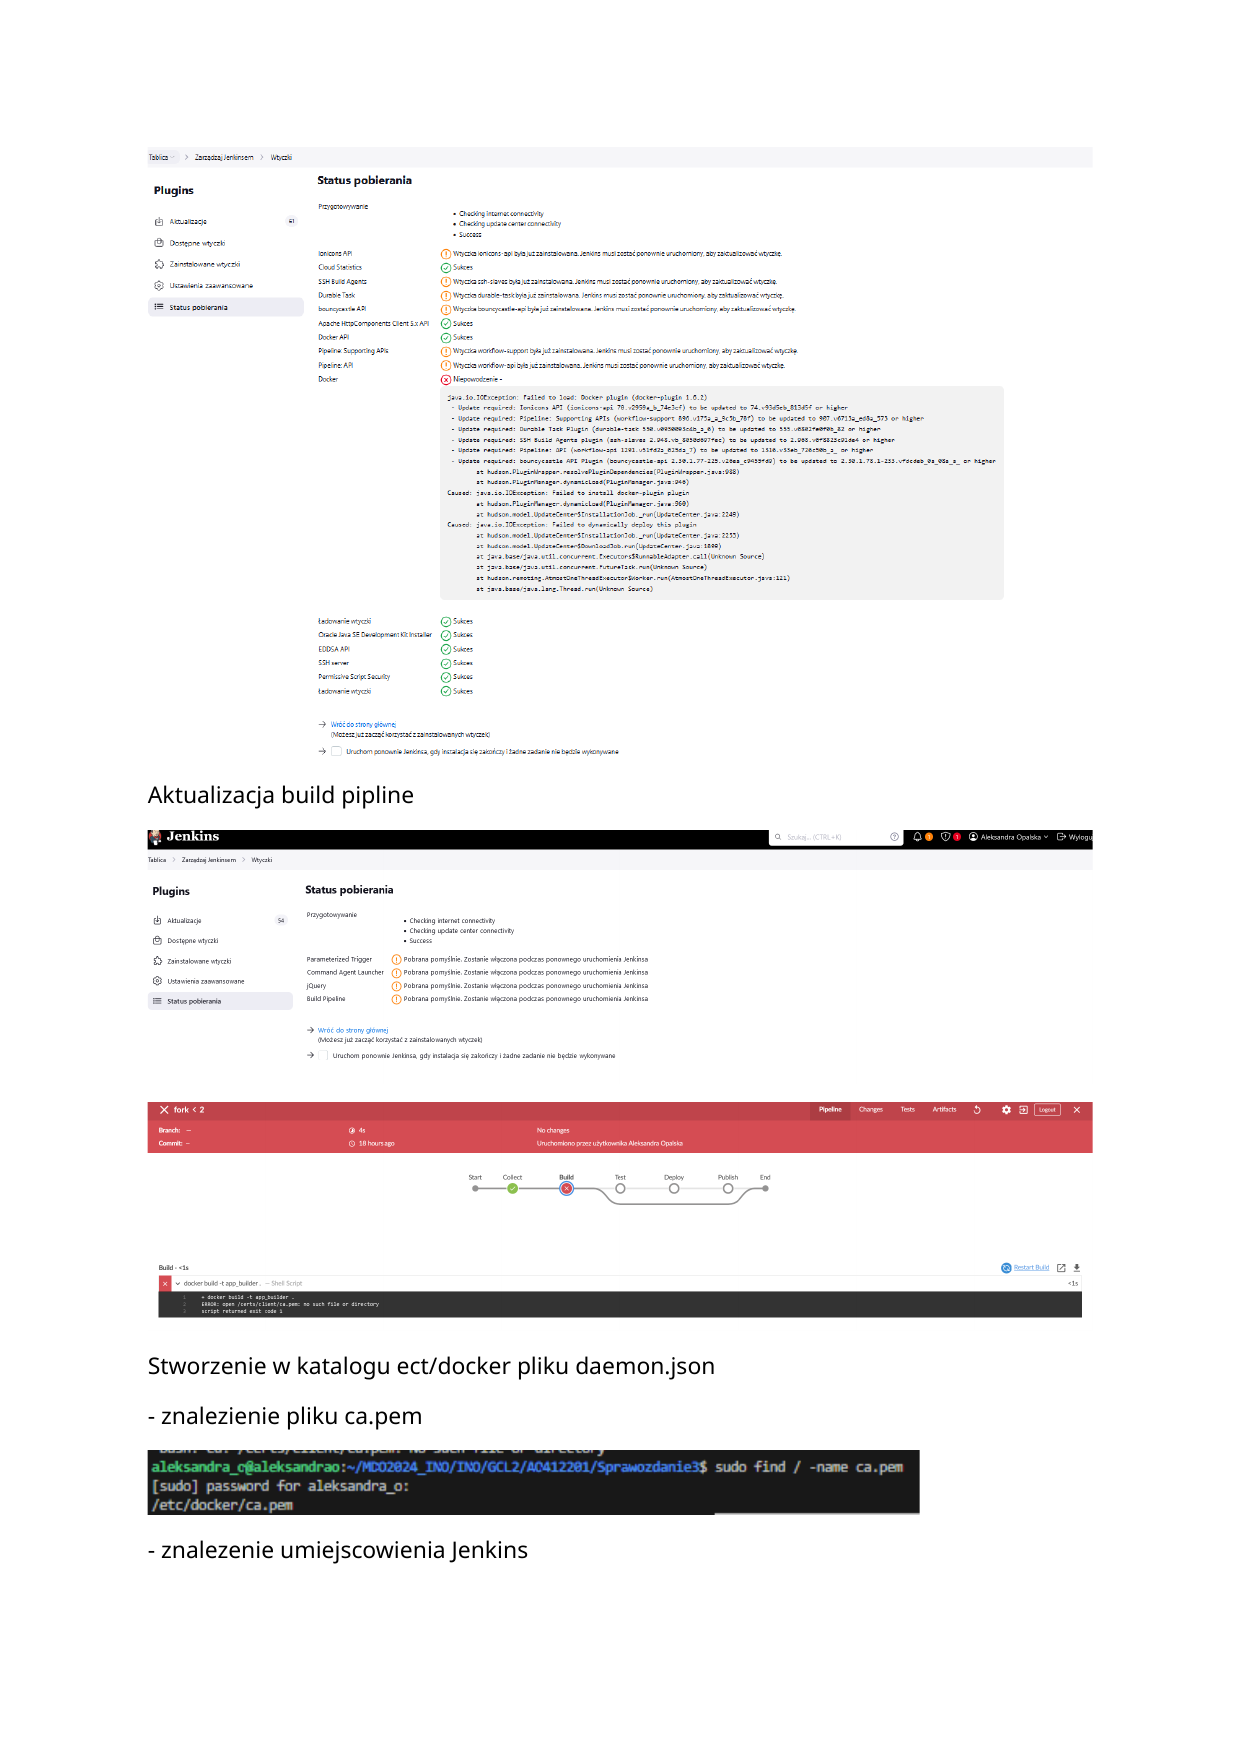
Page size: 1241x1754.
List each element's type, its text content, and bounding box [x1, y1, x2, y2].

picture [147, 1102, 1093, 1331]
text - znalezienie pliku ca.pem [148, 1400, 1093, 1431]
text Aktualizacja build pipline [148, 779, 1093, 811]
text Stworzenie w katalogu ect/docker pliku daemon.json [148, 1350, 1093, 1381]
text - znalezenie umiejscowienia Jenkins [148, 1534, 1093, 1565]
picture [147, 147, 1093, 761]
picture [147, 1450, 920, 1515]
picture [147, 830, 1093, 1084]
